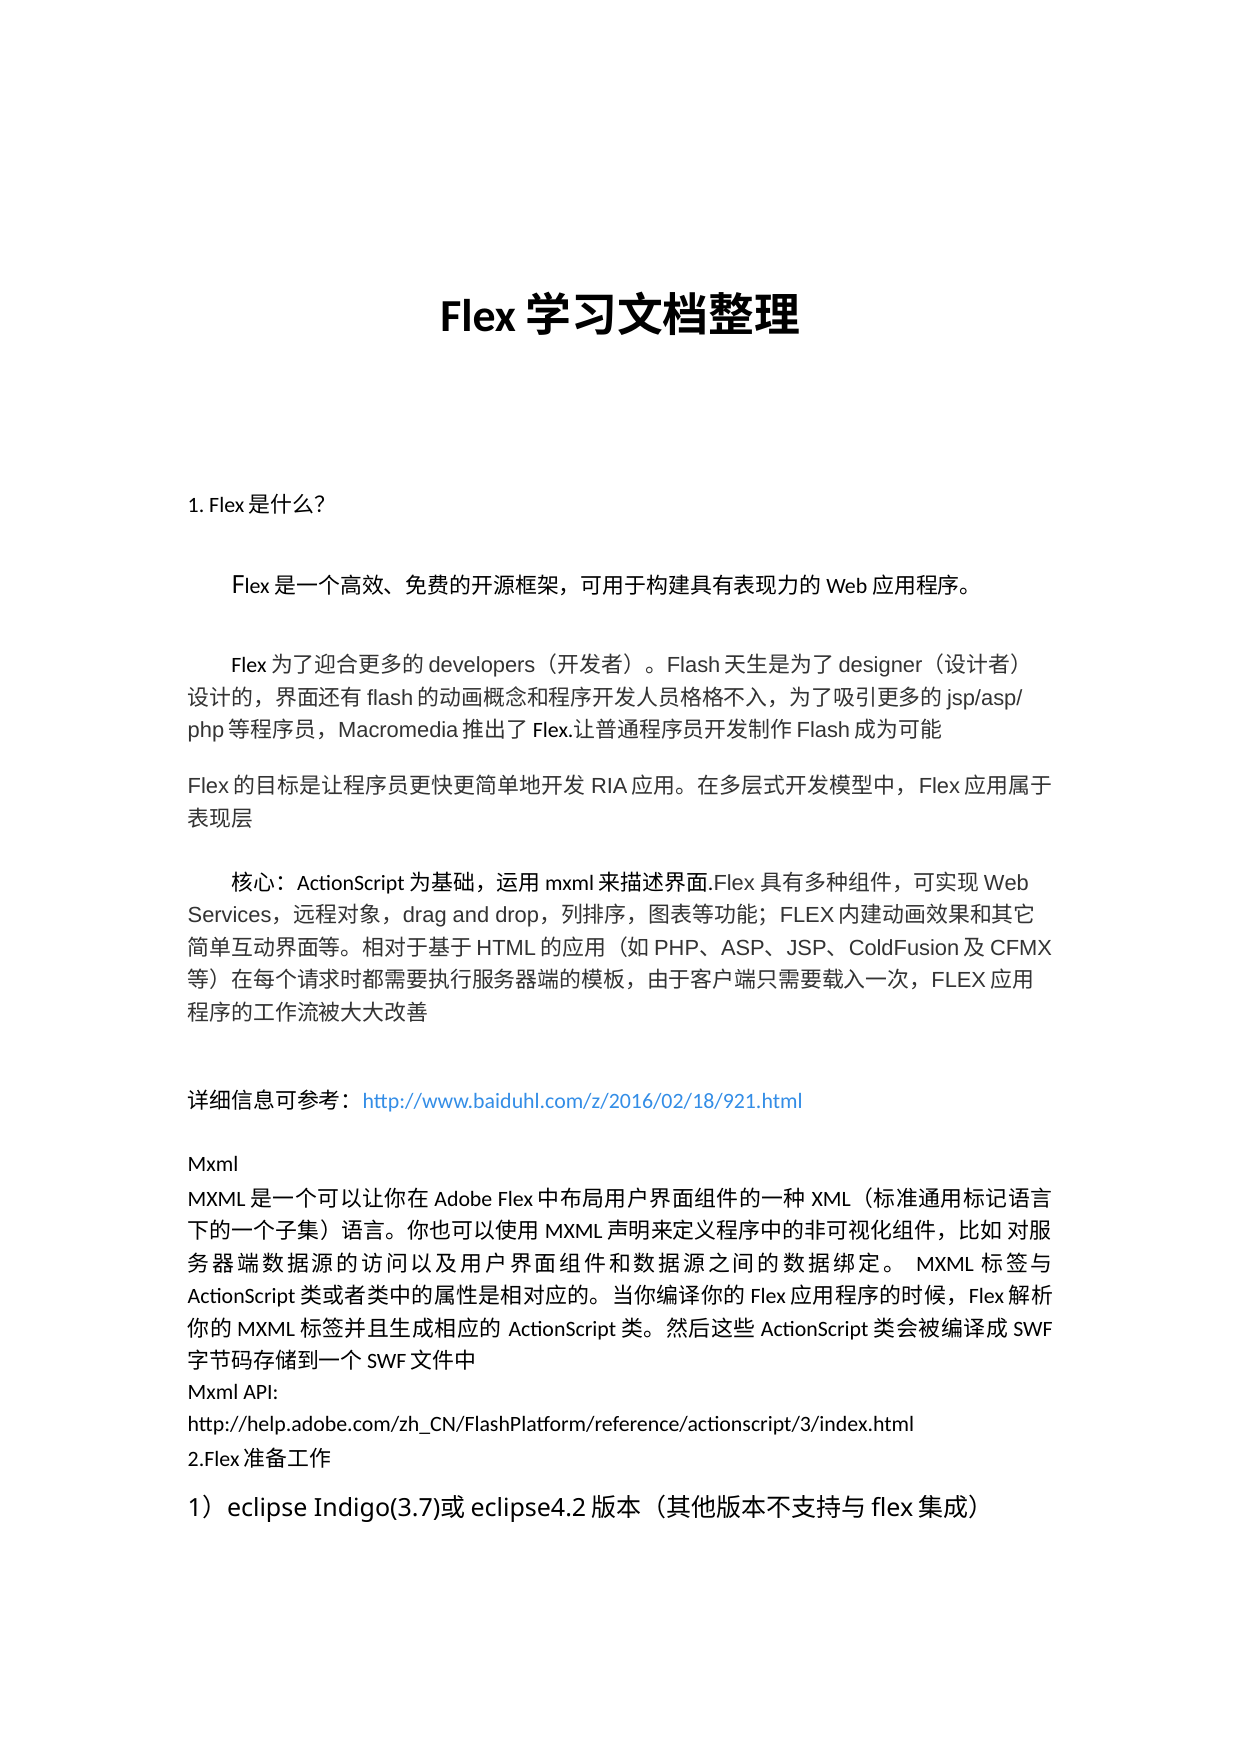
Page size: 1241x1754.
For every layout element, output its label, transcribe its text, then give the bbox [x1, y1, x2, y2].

text Flex 是一个高效、免费的开源框架，可用于构建具有表现力的 Web 应用程序。 [187, 551, 1053, 616]
text Flex的目标是让程序员更快更简单地开发RIA应用。在多层式开发模型中，Flex应用属于表现层 [187, 768, 1053, 833]
text 1. Flex是什么？ [187, 487, 1053, 519]
list Flex准备工作 [187, 1440, 1053, 1473]
text 核心：ActionScript为基础，运用mxml来描述界面.Flex 具有多种组件，可实现Web Services，远程对象，drag and drop，列排序，图表等功能；FLEX内建动画效果和其它简单互动界面等。相对于基于HTML的应用（如PHP、ASP、JSP、ColdFusion及CFMX等）在每个请求时都需要执行服务器端的模板，由于客户端只需要载入一次，FLEX应用程序的工作流被大大改善 [187, 864, 1053, 1027]
text Flex为了迎合更多的developers（开发者）。Flash天生是为了designer（设计者）设计的，界面还有flash的动画概念和程序开发人员格格不入，为了吸引更多的jsp/asp/php等程序员，Macromedia推出了Flex.让普通程序员开发制作Flash成为可能 [187, 647, 1053, 744]
list eclipse Indigo(3.7)或eclipse4.2版本（其他版本不支持与flex集成） [187, 1473, 1053, 1538]
text MXML是一个可以让你在Adobe Flex中布局用户界面组件的一种XML（标准通用标记语言下的一个子集）语言。你也可以使用MXML声明来定义程序中的非可视化组件，比如 对服务器端数据源的访问以及用户界面组件和数据源之间的数据绑定。 MXML标签与ActionScript类或者类中的属性是相对应的。当你编译你的Flex应用程序的时候，Flex解析你的MXML标签并且生成相应的 ActionScript类。然后这些ActionScript类会被编译成SWF字节码存储到一个SWF文件中 [187, 1180, 1053, 1375]
text http://help.adobe.com/zh_CN/FlashPlatform/reference/actionscript/3/index.html [187, 1408, 1053, 1440]
subtitle Flex学习文档整理 [187, 262, 1053, 360]
text 详细信息可参考：http://www.baiduhl.com/z/2016/02/18/921.html [187, 1083, 1053, 1115]
text Mxml [187, 1148, 1053, 1180]
text Mxml API: [187, 1375, 1053, 1408]
